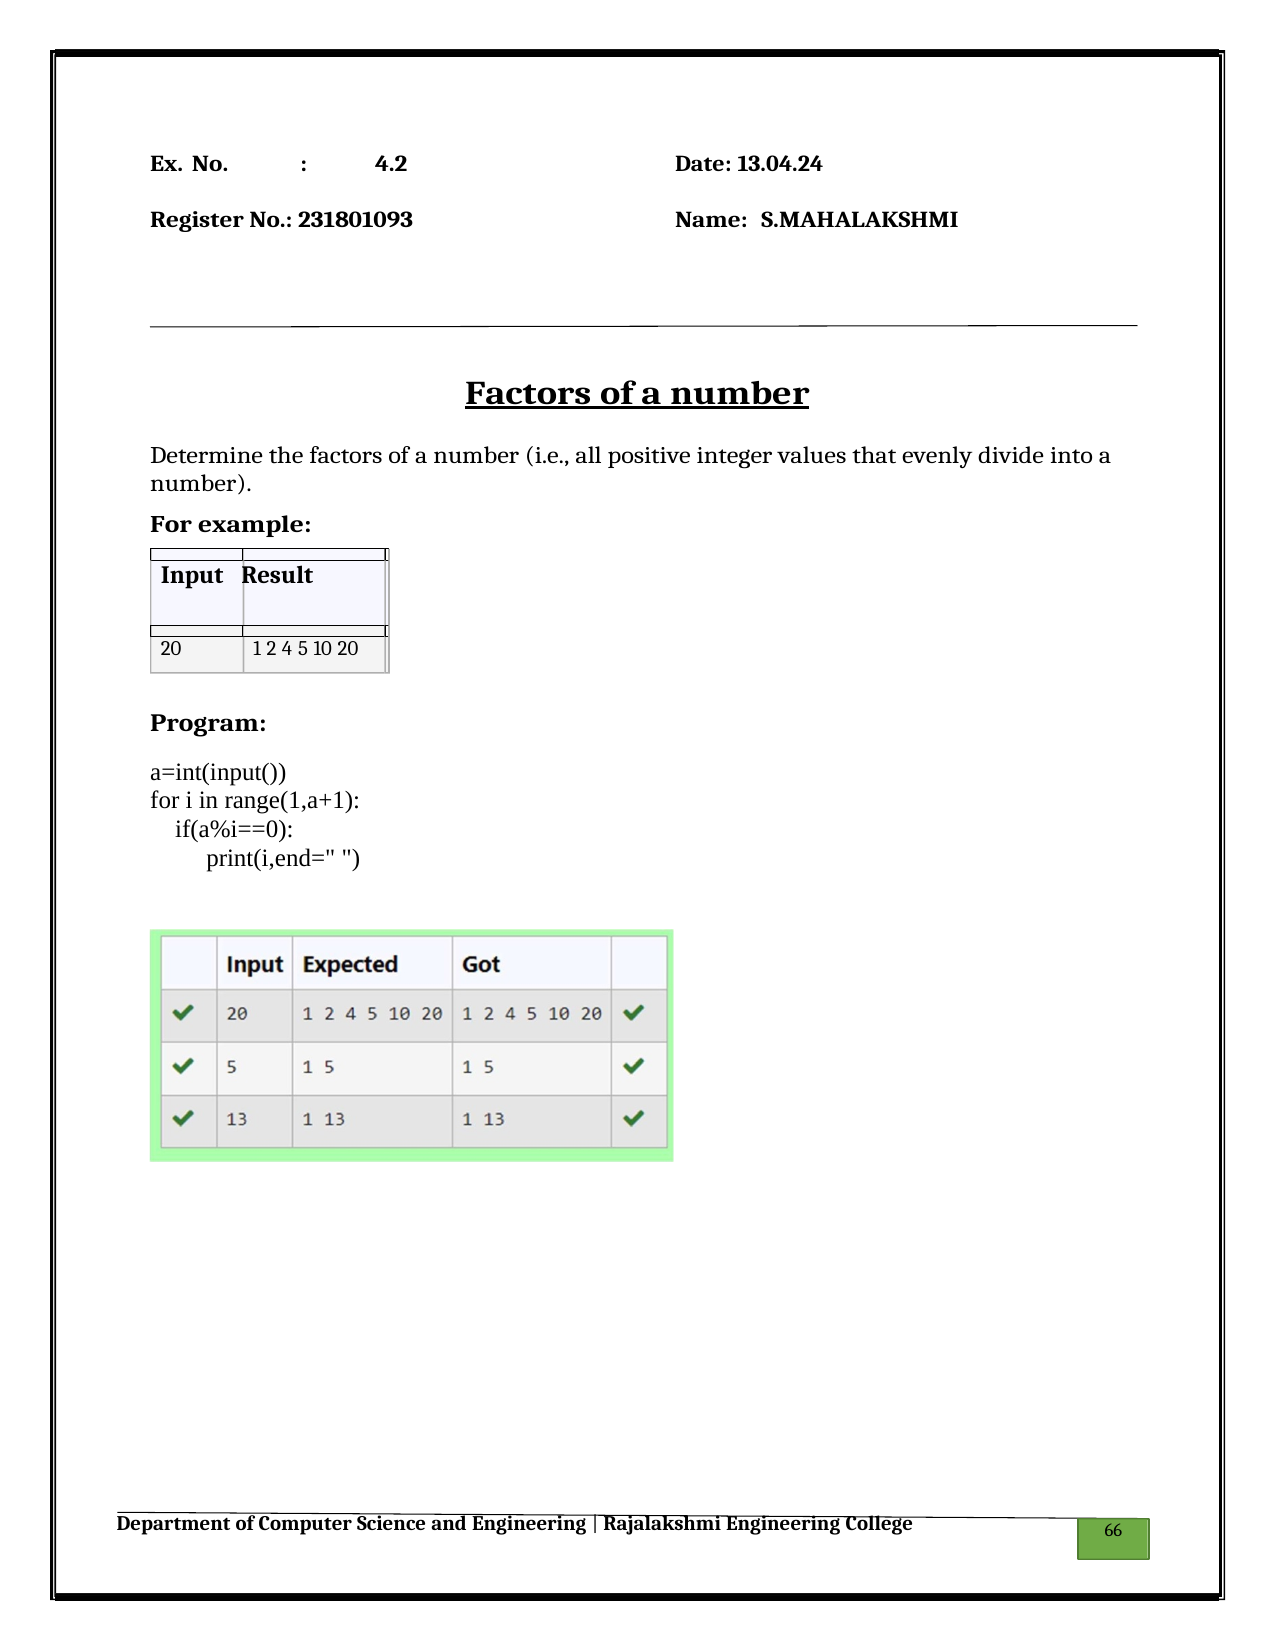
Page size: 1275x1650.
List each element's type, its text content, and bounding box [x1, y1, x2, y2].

picture [243, 626, 384, 636]
text Ex. No. : 4.2 Date: 13.04.24 [150, 151, 1135, 177]
text Register No.: 231801093 Name: S.MAHALAKSHMI [150, 206, 1135, 233]
text For example: [150, 510, 1135, 538]
picture [149, 929, 674, 1162]
picture [56, 1595, 1218, 1600]
text print(i,end=" ") [206, 843, 1135, 872]
picture [56, 51, 1218, 56]
text Program: [150, 709, 1135, 738]
text a=int(input()) [150, 757, 1135, 785]
picture [243, 549, 384, 560]
picture [151, 626, 242, 636]
picture [151, 549, 242, 560]
text Determine the factors of a number (i.e., all positive integer values that evenly divide into a number). [150, 442, 1125, 498]
text for i in range(1,a+1): if(a%i==0): [150, 785, 360, 843]
subtitle Factors of a number [312, 374, 961, 412]
